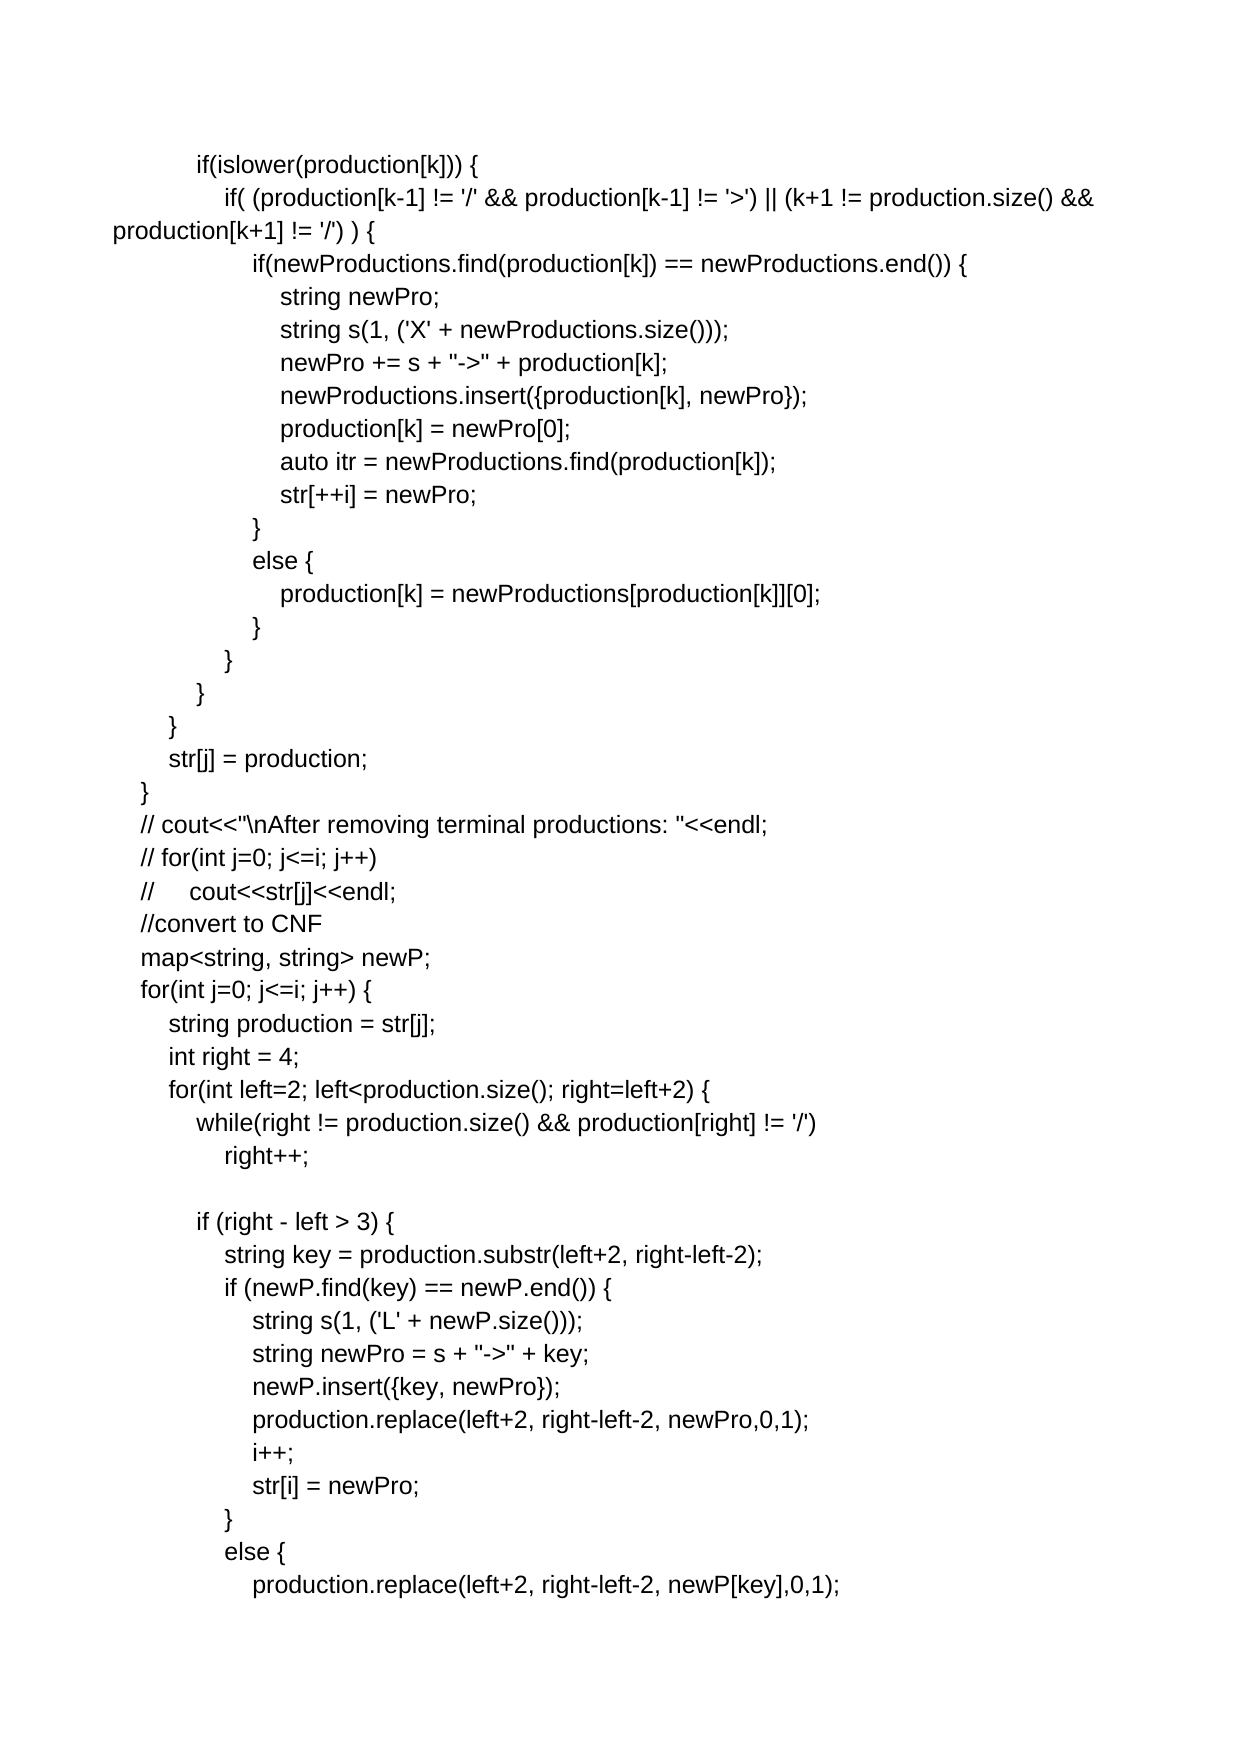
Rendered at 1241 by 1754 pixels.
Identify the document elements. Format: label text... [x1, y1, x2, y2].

text right++; [112, 1141, 1128, 1169]
text for(int left=2; left<production.size(); right=left+2) { [112, 1074, 1128, 1103]
text if (newP.find(key) == newP.end()) { [112, 1273, 1128, 1301]
text production.replace(left+2, right-left-2, newPro,0,1); [112, 1405, 1128, 1433]
text str[j] = production; [112, 744, 1128, 773]
text } [112, 777, 1128, 806]
text if( (production[k-1] != '/' && production[k-1] != '>') || (k+1 != production.size() && production[k+1] != '/') ) { [112, 183, 1128, 245]
text while(right != production.size() && production[right] != '/') [112, 1108, 1128, 1136]
text i++; [112, 1438, 1128, 1467]
text string key = production.substr(left+2, right-left-2); [112, 1240, 1128, 1268]
text // for(int j=0; j<=i; j++) [112, 843, 1128, 872]
text } [112, 513, 1128, 542]
text } [112, 645, 1128, 674]
text if(newProductions.find(production[k]) == newProductions.end()) { [112, 249, 1128, 278]
text production.replace(left+2, right-left-2, newP[key],0,1); [112, 1570, 1128, 1599]
text } [112, 711, 1128, 740]
text str[i] = newPro; [112, 1471, 1128, 1499]
text string s(1, ('X' + newProductions.size())); [112, 315, 1128, 344]
text production[k] = newPro[0]; [112, 414, 1128, 443]
text else { [112, 546, 1128, 575]
text else { [112, 1537, 1128, 1566]
text str[++i] = newPro; [112, 480, 1128, 509]
text if (right - left > 3) { [112, 1207, 1128, 1235]
text string production = str[j]; [112, 1008, 1128, 1037]
text } [112, 678, 1128, 707]
text newPro += s + "->" + production[k]; [112, 348, 1128, 377]
text newP.insert({key, newPro}); [112, 1372, 1128, 1401]
text auto itr = newProductions.find(production[k]); [112, 447, 1128, 476]
text string newPro = s + "->" + key; [112, 1339, 1128, 1367]
text for(int j=0; j<=i; j++) { [112, 976, 1128, 1004]
text string s(1, ('L' + newP.size())); [112, 1306, 1128, 1334]
text string newPro; [112, 282, 1128, 311]
text //convert to CNF [112, 909, 1128, 938]
text int right = 4; [112, 1042, 1128, 1070]
text } [112, 1504, 1128, 1533]
text if(islower(production[k])) { [112, 150, 1128, 179]
text newProductions.insert({production[k], newPro}); [112, 381, 1128, 410]
text map<string, string> newP; [112, 942, 1128, 971]
text // cout<<str[j]<<endl; [112, 876, 1128, 905]
text } [112, 612, 1128, 641]
text production[k] = newProductions[production[k]][0]; [112, 579, 1128, 608]
text // cout<<"\nAfter removing terminal productions: "<<endl; [112, 810, 1128, 839]
